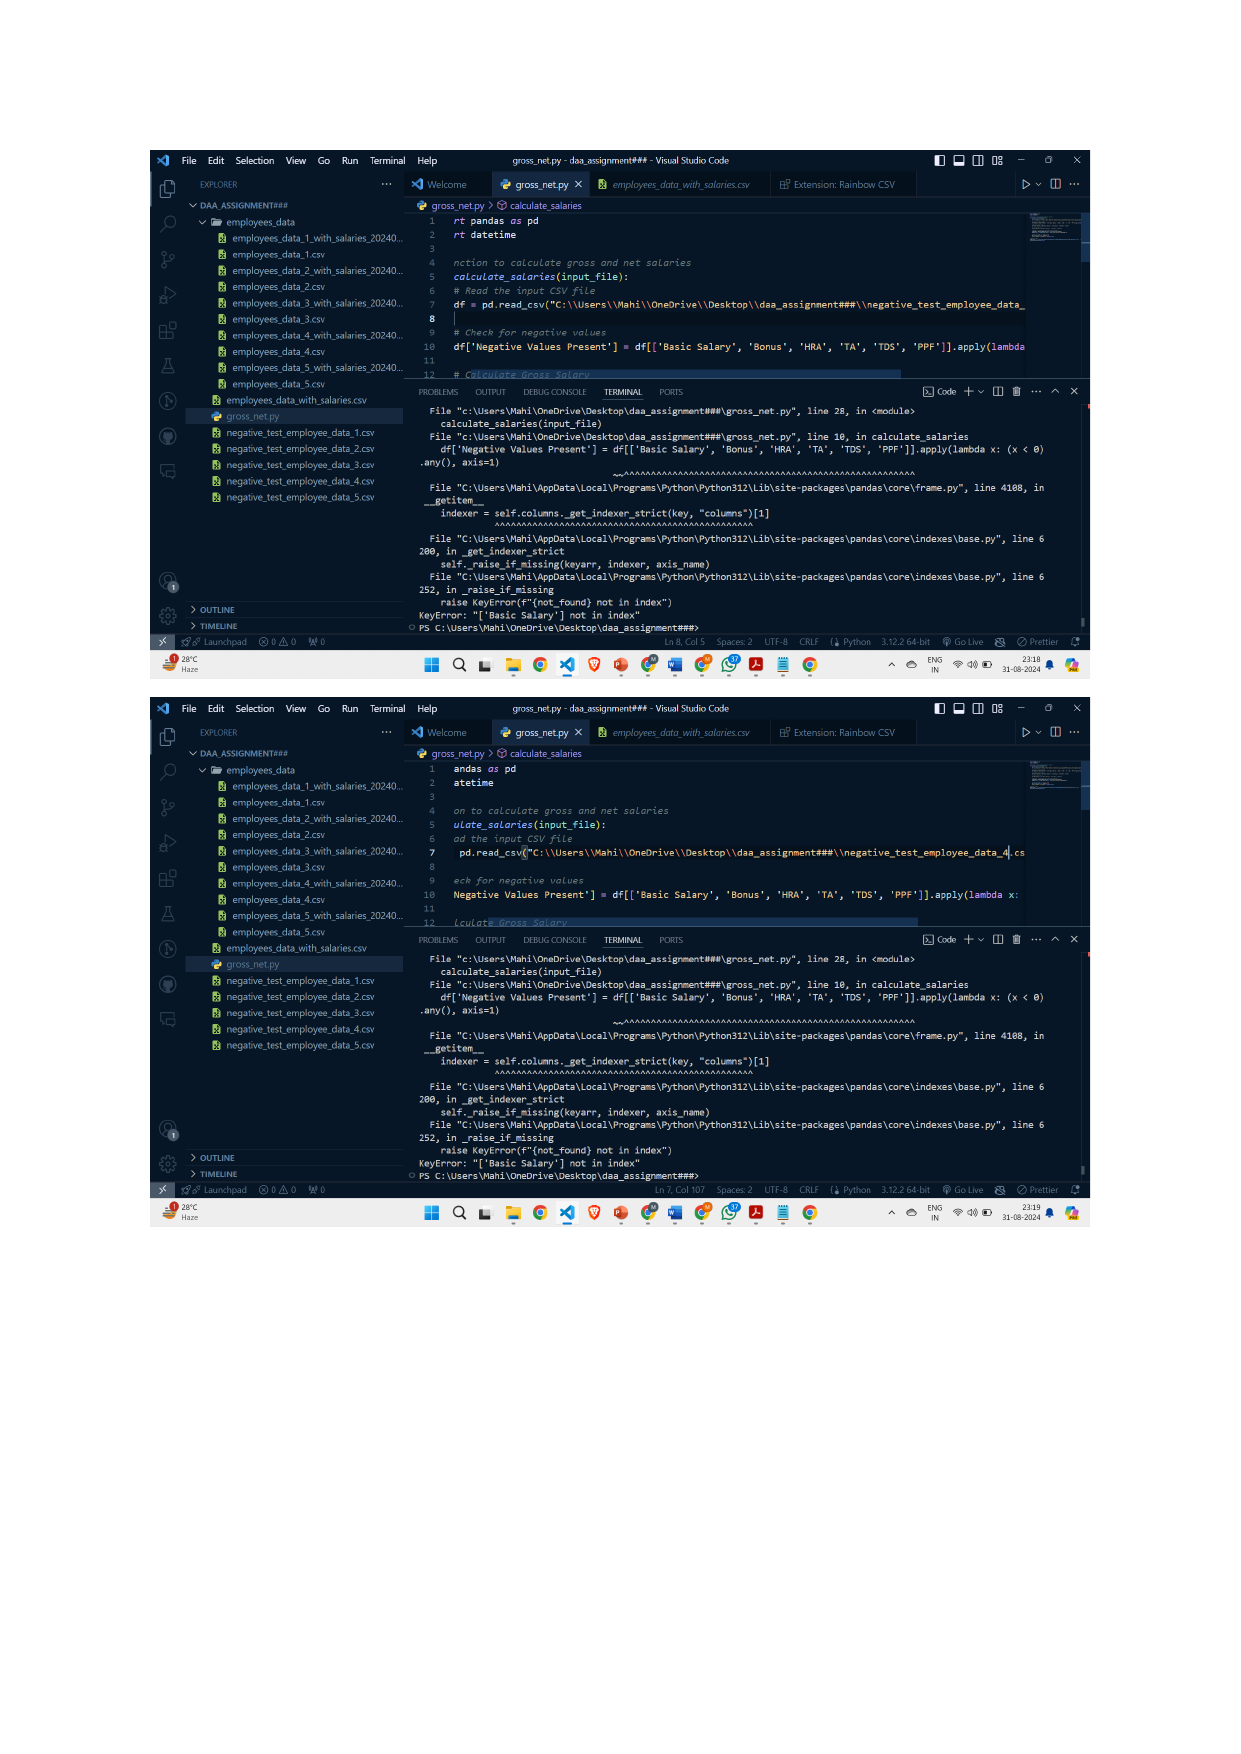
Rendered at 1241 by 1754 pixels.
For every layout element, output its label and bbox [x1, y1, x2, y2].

picture [150, 697, 1091, 1227]
picture [150, 150, 1091, 679]
